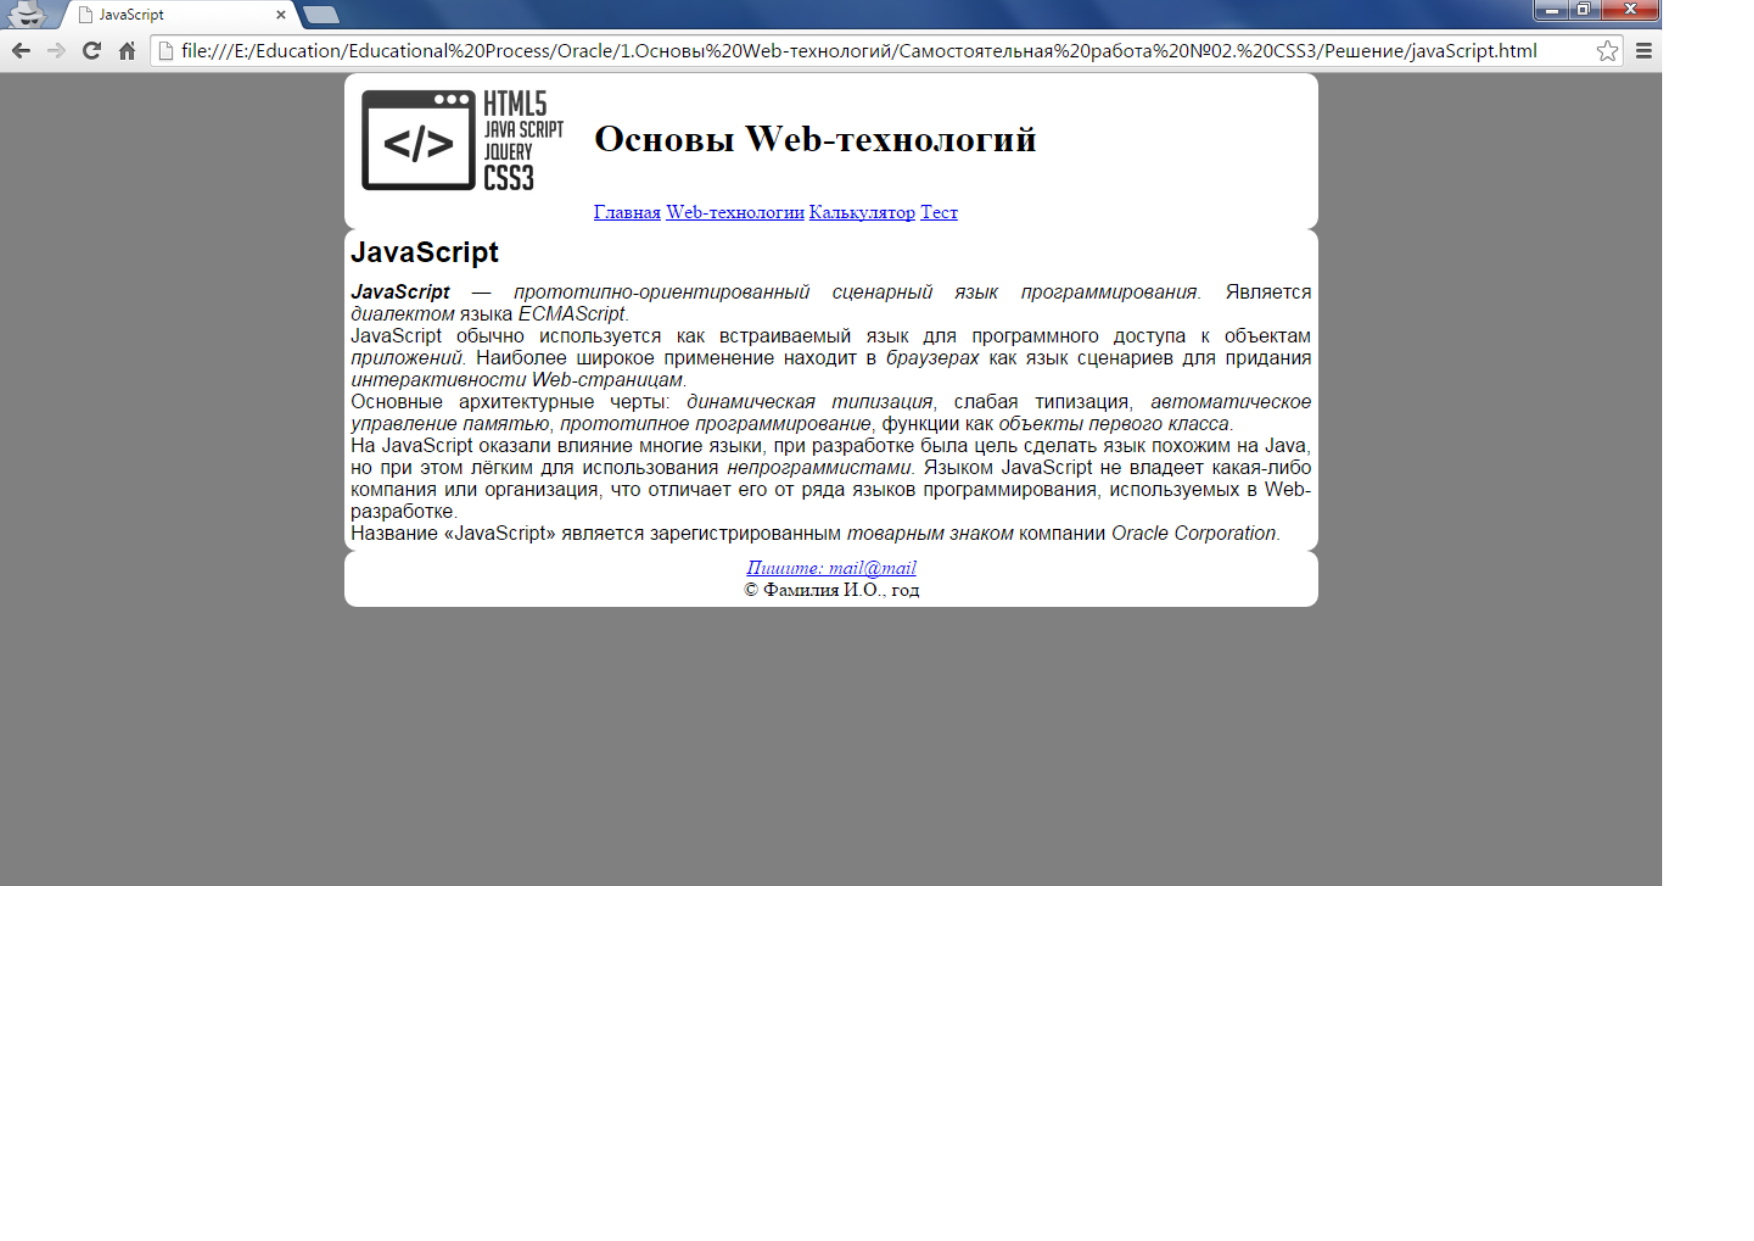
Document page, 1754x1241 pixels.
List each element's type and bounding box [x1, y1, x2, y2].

picture [0, 0, 1663, 886]
